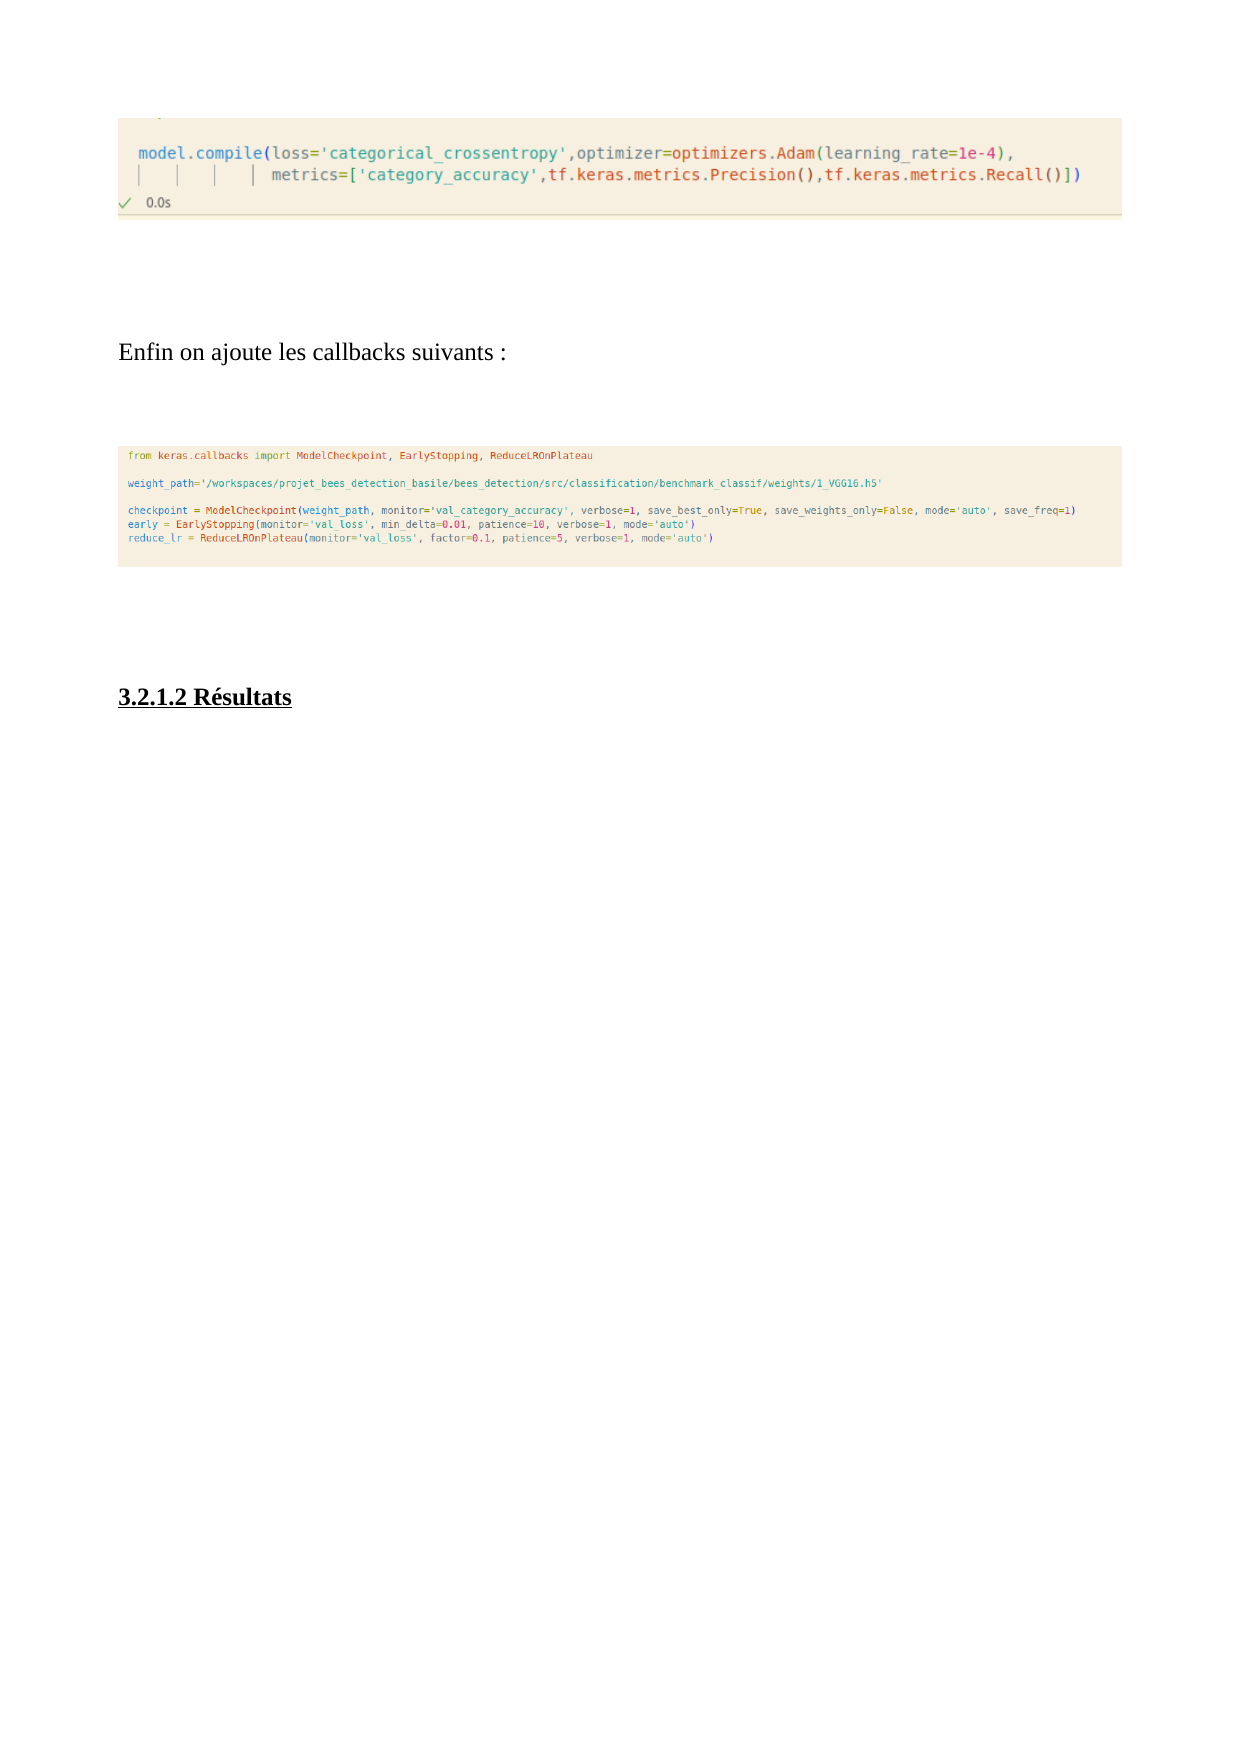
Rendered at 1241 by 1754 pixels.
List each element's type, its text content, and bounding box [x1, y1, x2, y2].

picture [118, 118, 1123, 220]
text Enfin on ajoute les callbacks suivants : [118, 337, 1122, 366]
picture [118, 446, 1123, 567]
text 3.2.1.2 Résultats [118, 682, 1122, 711]
